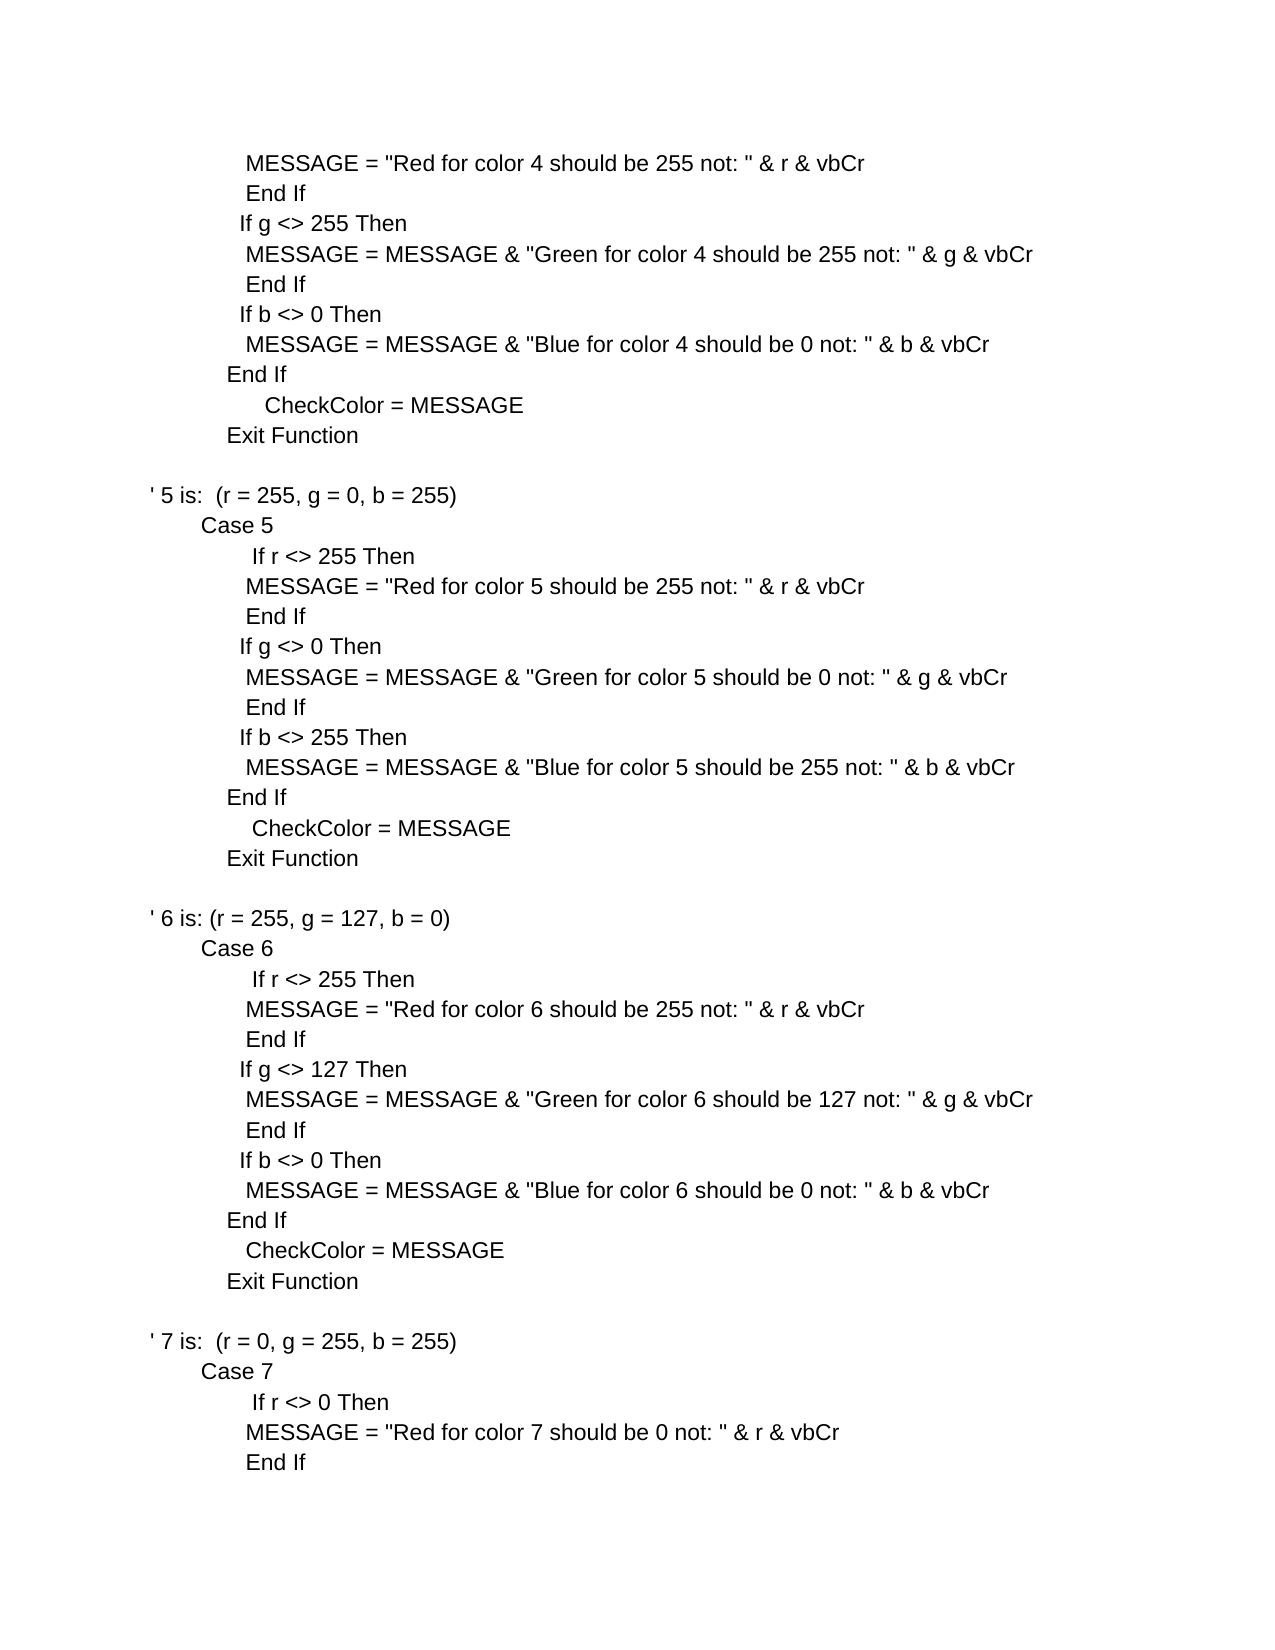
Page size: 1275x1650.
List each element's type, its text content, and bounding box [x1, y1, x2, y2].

text Exit Function [150, 1268, 1125, 1294]
text MESSAGE = MESSAGE & "Blue for color 5 should be 255 not: " & b & vbCr [150, 754, 1125, 781]
text MESSAGE = "Red for color 6 should be 255 not: " & r & vbCr [150, 996, 1125, 1022]
text Exit Function [150, 422, 1125, 448]
text If g <> 255 Then [150, 210, 1125, 237]
text If b <> 255 Then [150, 724, 1125, 750]
text End If [150, 603, 1125, 629]
text CheckColor = MESSAGE [150, 814, 1125, 841]
text End If [150, 1207, 1125, 1234]
text MESSAGE = MESSAGE & "Green for color 4 should be 255 not: " & g & vbCr [150, 241, 1125, 267]
text If b <> 0 Then [150, 301, 1125, 327]
text MESSAGE = MESSAGE & "Blue for color 6 should be 0 not: " & b & vbCr [150, 1177, 1125, 1203]
text MESSAGE = MESSAGE & "Green for color 6 should be 127 not: " & g & vbCr [150, 1086, 1125, 1113]
text ' 5 is: (r = 255, g = 0, b = 255) [150, 482, 1125, 509]
text MESSAGE = "Red for color 4 should be 255 not: " & r & vbCr [150, 150, 1125, 176]
text If r <> 255 Then [150, 966, 1125, 992]
text MESSAGE = MESSAGE & "Green for color 5 should be 0 not: " & g & vbCr [150, 663, 1125, 690]
text MESSAGE = "Red for color 7 should be 0 not: " & r & vbCr [150, 1419, 1125, 1445]
text If b <> 0 Then [150, 1147, 1125, 1173]
text MESSAGE = "Red for color 5 should be 255 not: " & r & vbCr [150, 573, 1125, 599]
text Exit Function [150, 845, 1125, 871]
text End If [150, 271, 1125, 297]
text CheckColor = MESSAGE [150, 1237, 1125, 1264]
text If g <> 127 Then [150, 1056, 1125, 1083]
text End If [150, 1026, 1125, 1052]
text End If [150, 361, 1125, 388]
text If r <> 255 Then [150, 543, 1125, 569]
text Case 6 [150, 935, 1125, 962]
text ' 7 is: (r = 0, g = 255, b = 255) [150, 1328, 1125, 1354]
text End If [150, 1117, 1125, 1143]
text If r <> 0 Then [150, 1388, 1125, 1415]
text End If [150, 694, 1125, 720]
text Case 7 [150, 1358, 1125, 1385]
text End If [150, 1449, 1125, 1475]
text If g <> 0 Then [150, 633, 1125, 660]
text MESSAGE = MESSAGE & "Blue for color 4 should be 0 not: " & b & vbCr [150, 331, 1125, 358]
text End If [150, 180, 1125, 207]
text CheckColor = MESSAGE [150, 392, 1125, 418]
text ' 6 is: (r = 255, g = 127, b = 0) [150, 905, 1125, 932]
text End If [150, 784, 1125, 811]
text Case 5 [150, 512, 1125, 539]
